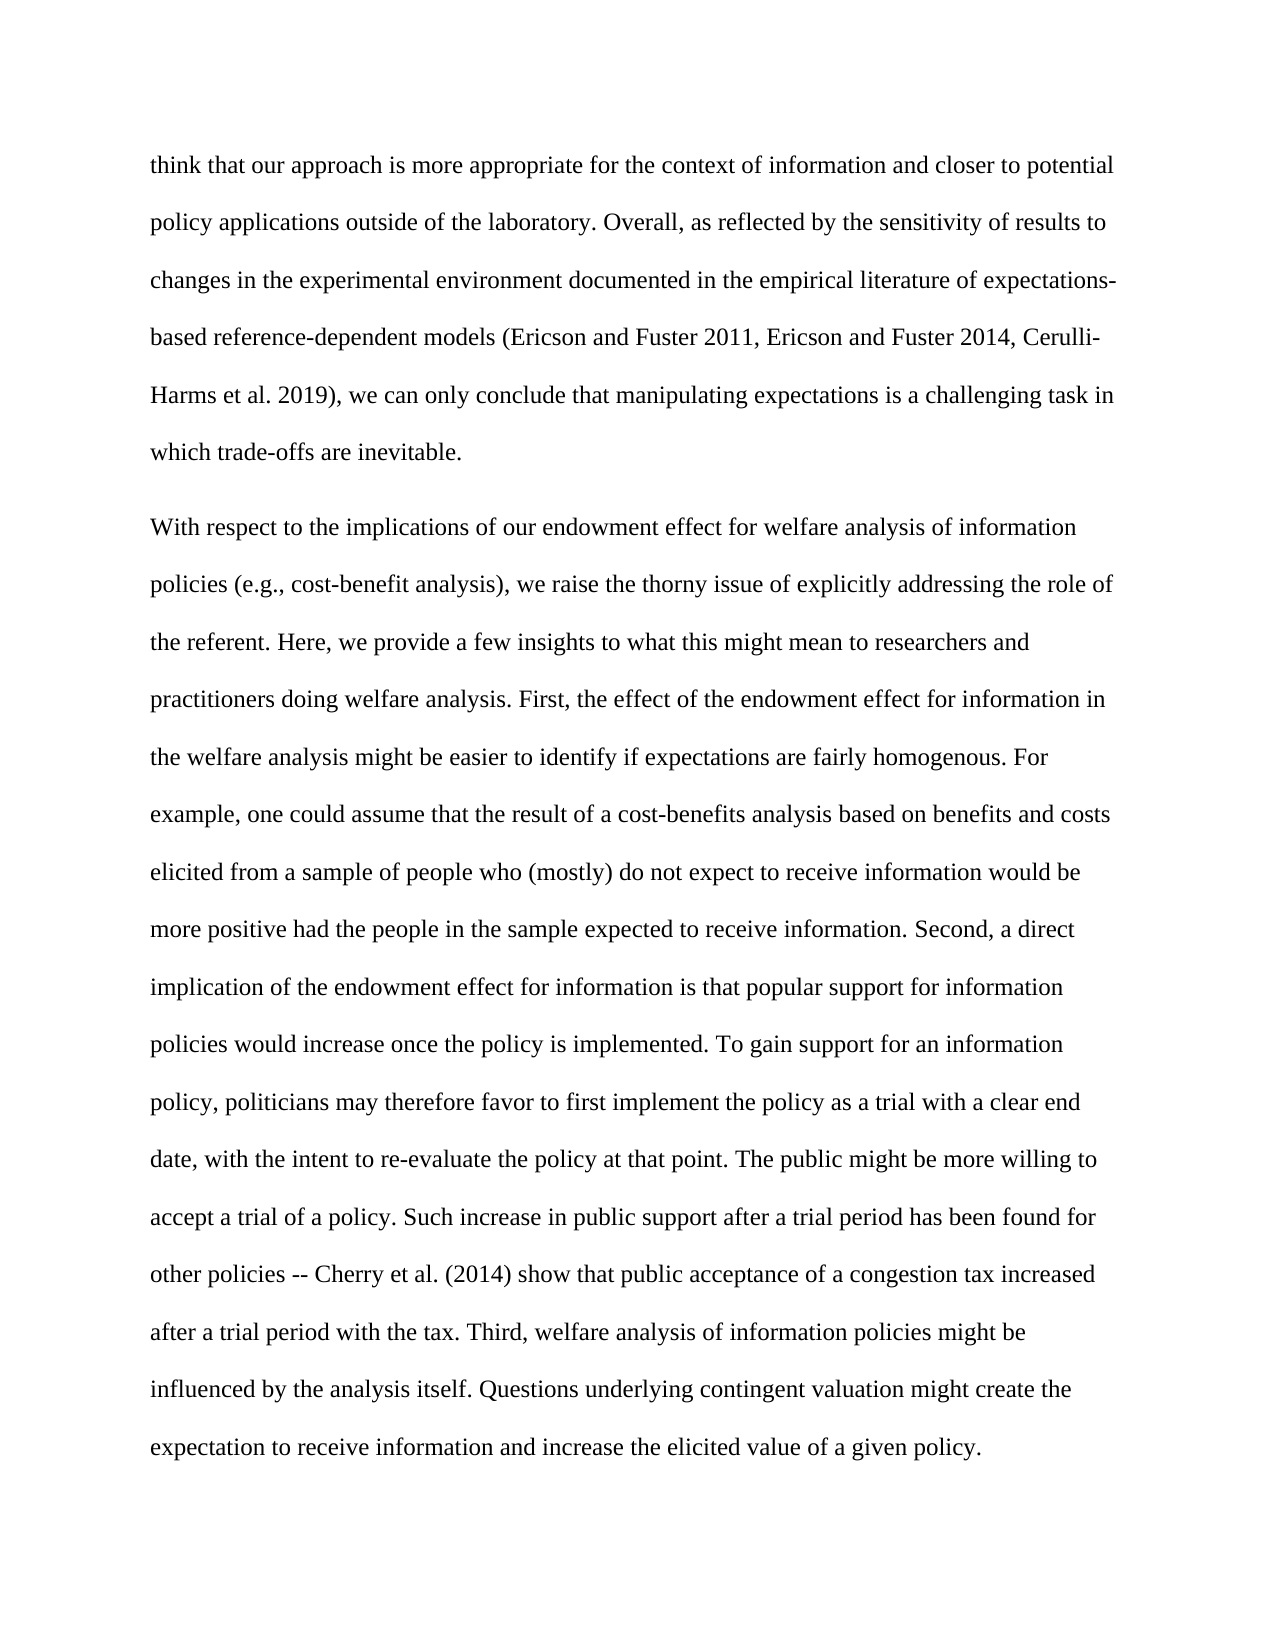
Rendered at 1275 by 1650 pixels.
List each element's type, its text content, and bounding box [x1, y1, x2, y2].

text With respect to the implications of our endowment effect for welfare analysis of information policies (e.g., cost-benefit analysis), we raise the thorny issue of explicitly addressing the role of the referent. Here, we provide a few insights to what this might mean to researchers and practitioners doing welfare analysis. First, the effect of the endowment effect for information in the welfare analysis might be easier to identify if expectations are fairly homogenous. For example, one could assume that the result of a cost-benefits analysis based on benefits and costs elicited from a sample of people who (mostly) do not expect to receive information would be more positive had the people in the sample expected to receive information. Second, a direct implication of the endowment effect for information is that popular support for information policies would increase once the policy is implemented. To gain support for an information policy, politicians may therefore favor to first implement the policy as a trial with a clear end date, with the intent to re-evaluate the policy at that point. The public might be more willing to accept a trial of a policy. Such increase in public support after a trial period has been found for other policies -- Cherry et al. (2014) show that public acceptance of a congestion tax increased after a trial period with the tax. Third, welfare analysis of information policies might be influenced by the analysis itself. Questions underlying contingent valuation might create the expectation to receive information and increase the elicited value of a given policy. [150, 512, 1125, 1460]
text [150, 150, 1125, 466]
